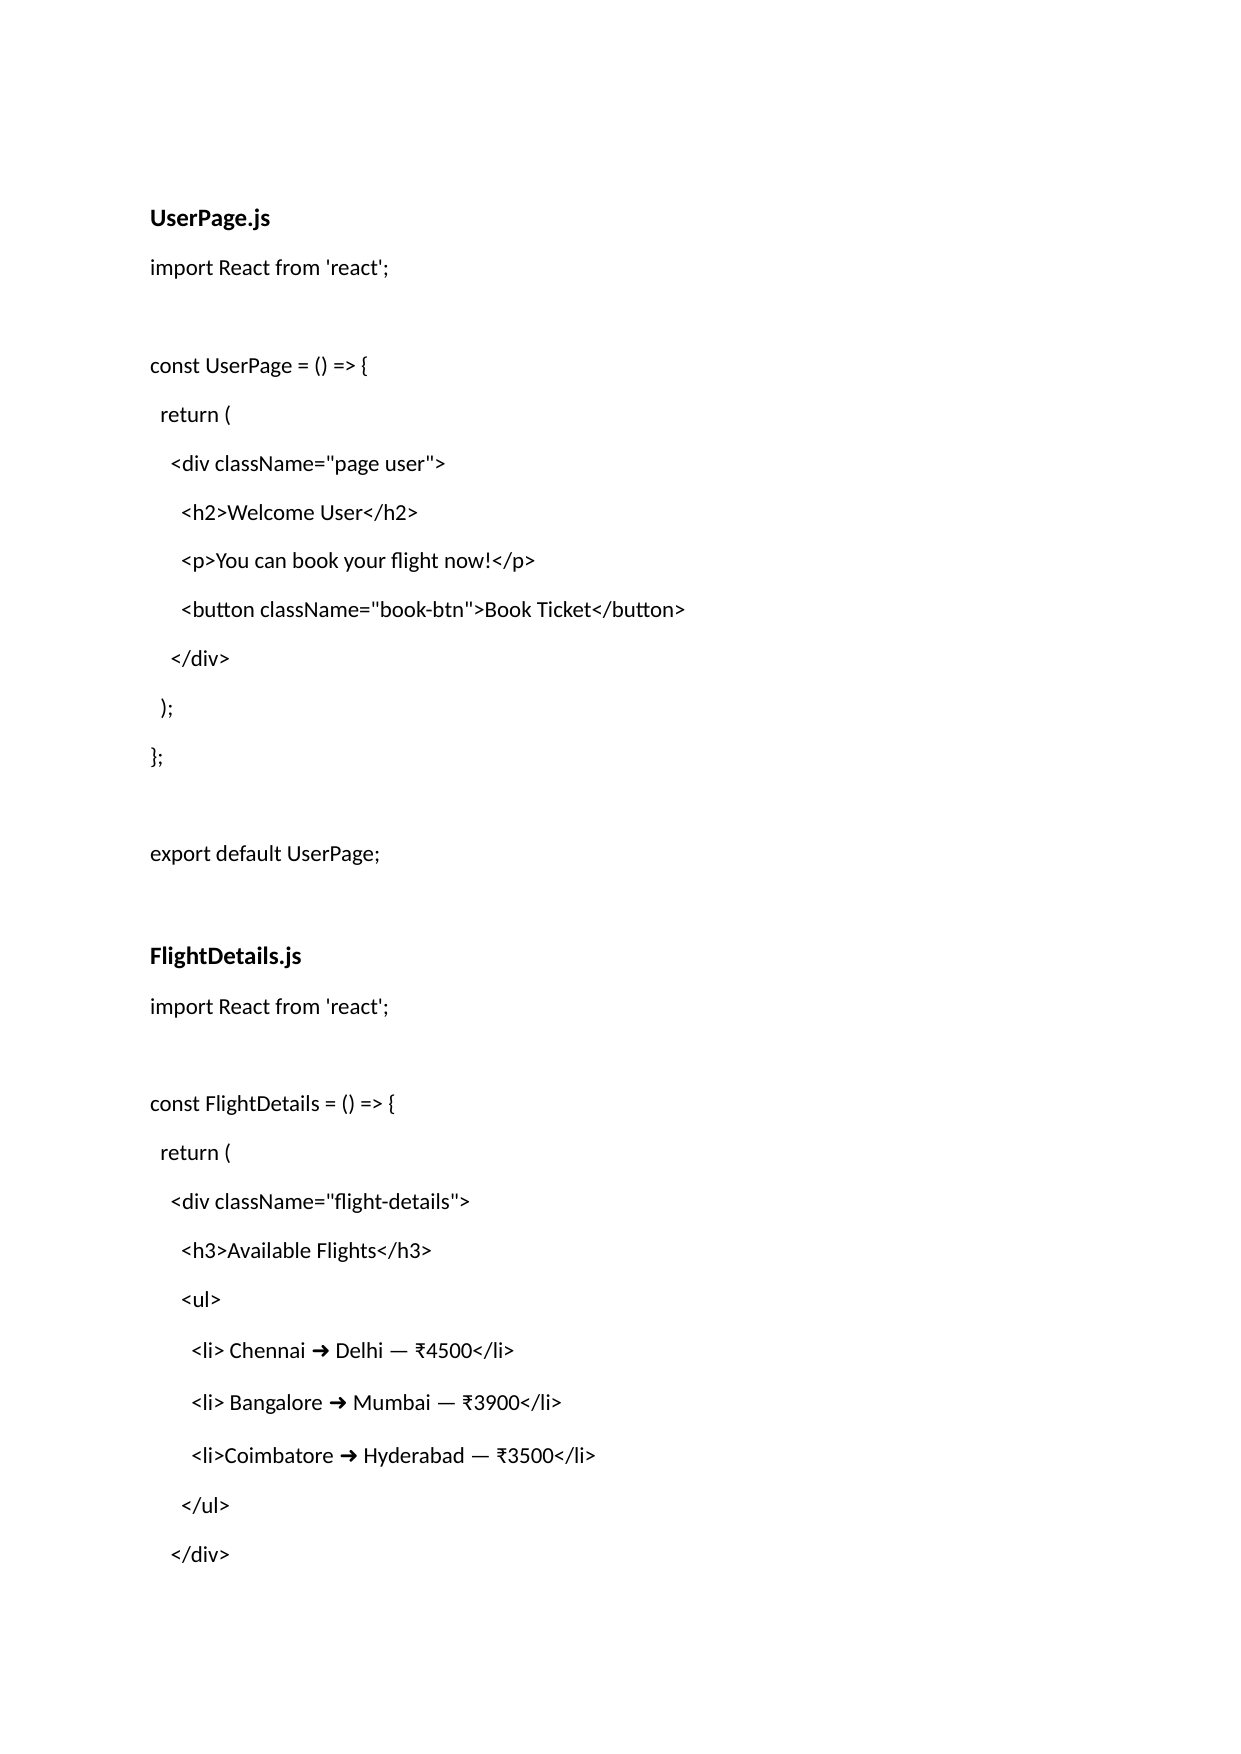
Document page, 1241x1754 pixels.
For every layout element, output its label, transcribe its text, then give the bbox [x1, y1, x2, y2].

text <li> Bangalore ➜ Mumbai — ₹3900</li> [150, 1386, 1090, 1418]
text <ul> [150, 1285, 1090, 1313]
text ); [150, 693, 1090, 721]
text <h3>Available Flights</h3> [150, 1236, 1090, 1264]
text </ul> [150, 1492, 1090, 1519]
text <li>Coimbatore ➜ Hyderabad — ₹3500</li> [150, 1439, 1090, 1470]
text <p>You can book your flight now!</p> [150, 546, 1090, 574]
text }; [150, 742, 1090, 770]
text const FlightDetails = () => { [150, 1089, 1090, 1117]
text return ( [150, 400, 1090, 428]
text import React from 'react'; [150, 253, 1090, 281]
text const UserPage = () => { [150, 351, 1090, 379]
text <li> Chennai ➜ Delhi — ₹4500</li> [150, 1334, 1090, 1365]
text </div> [150, 1540, 1090, 1568]
text import React from 'react'; [150, 992, 1090, 1020]
text <div className="flight-details"> [150, 1187, 1090, 1215]
text </div> [150, 644, 1090, 672]
text <h2>Welcome User</h2> [150, 498, 1090, 526]
text FlightDetails.js [150, 940, 1090, 971]
text UserPage.js [150, 202, 1090, 232]
text <div className="page user"> [150, 449, 1090, 477]
text export default UserPage; [150, 839, 1090, 868]
text <button className="book-btn">Book Ticket</button> [150, 595, 1090, 623]
text return ( [150, 1138, 1090, 1166]
